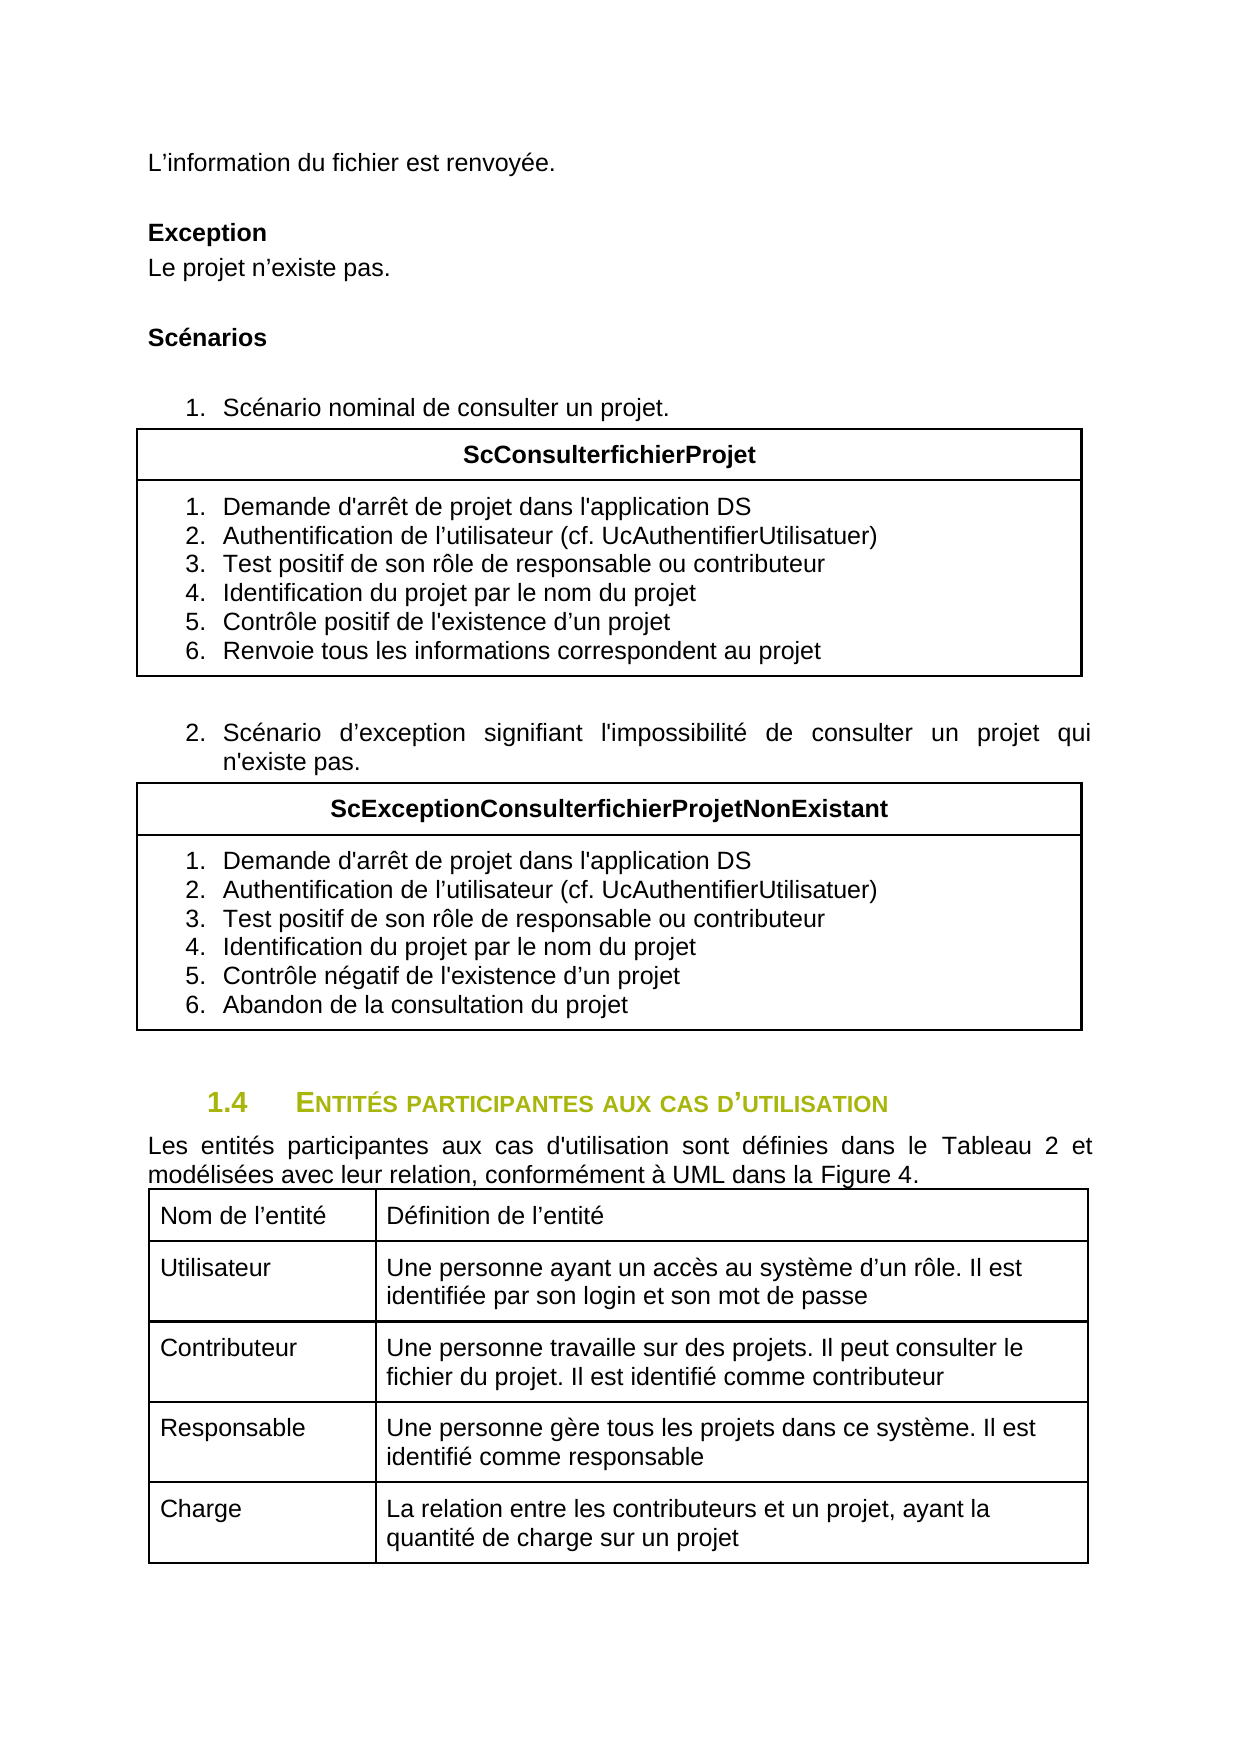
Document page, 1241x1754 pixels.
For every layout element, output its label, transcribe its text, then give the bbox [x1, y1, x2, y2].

table_header Définition de l’entité [377, 1190, 1087, 1240]
table_cell Une personne travaille sur des projets. Il peut consulter le fichier du projet. Il est identifié comme contributeur [377, 1323, 1087, 1401]
table_cell Une personne ayant un accès au système d’un rôle. Il est identifiée par son login et son mot de passe [377, 1242, 1087, 1320]
text L’information du fichier est renvoyée. [148, 148, 1092, 176]
table_cell Demande d'arrêt de projet dans l'application DS Authentification de l’utilisateur (cf. UcAuthentifierUtilisatuer) Test positif de son rôle de responsable ou contributeur Identification du projet par le nom du projet Contrôle négatif de l'existence d’un projet Abandon de la consultation du projet [138, 836, 1080, 1029]
table_cell Utilisateur [150, 1242, 375, 1320]
table_header Nom de l’entité [150, 1190, 375, 1240]
text Exception [148, 218, 1092, 246]
table_cell Responsable [150, 1403, 375, 1481]
list Scénario nominal de consulter un projet. [185, 393, 1092, 421]
text Scénarios [148, 323, 1092, 351]
table_header ScConsulterfichierProjet [138, 430, 1080, 479]
table_cell Une personne gère tous les projets dans ce système. Il est identifié comme responsable [377, 1403, 1087, 1481]
table_header ScExceptionConsulterfichierProjetNonExistant [138, 784, 1080, 833]
table_cell La relation entre les contributeurs et un projet, ayant la quantité de charge sur un projet [377, 1483, 1087, 1562]
text Le projet n’existe pas. [148, 253, 1092, 281]
list Scénario d’exception signifiant l'impossibilité de consulter un projet qui n'existe pas. [185, 718, 1092, 776]
table_cell Charge [150, 1483, 375, 1562]
table_cell Contributeur [150, 1323, 375, 1401]
text Les entités participantes aux cas d'utilisation sont définies dans le Tableau 2 et modélisées avec leur relation, conformément à UML dans la Figure 4. [148, 1131, 1092, 1188]
subtitle Entités participantes aux cas d’utilisation [207, 1085, 1092, 1118]
